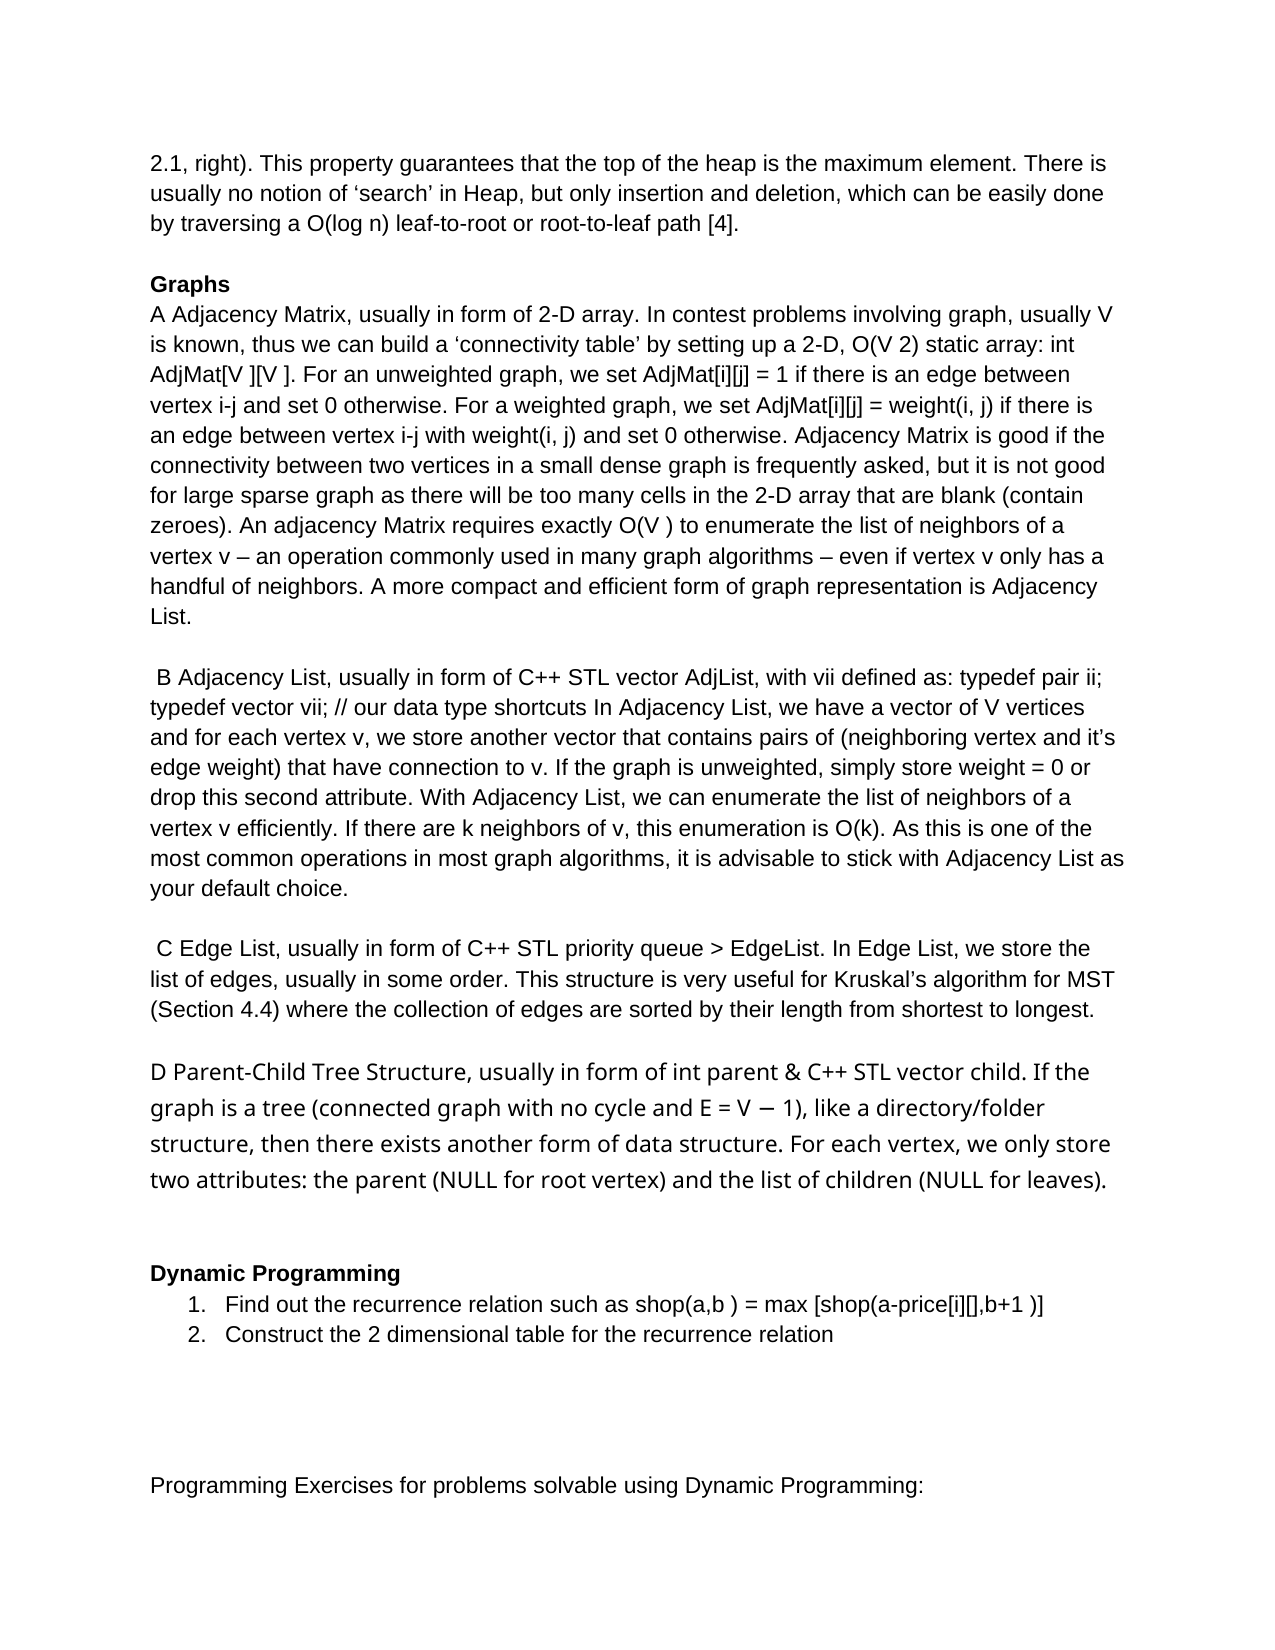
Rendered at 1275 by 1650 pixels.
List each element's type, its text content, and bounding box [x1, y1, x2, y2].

list Construct the 2 dimensional table for the recurrence relation [187, 1321, 1125, 1347]
text D Parent-Child Tree Structure, usually in form of int parent & C++ STL vector child. If the graph is a tree (connected graph with no cycle and E = V − 1), like a directory/folder structure, then there exists another form of data structure. For each vertex, we only store two attributes: the parent (NULL for root vertex) and the list of children (NULL for leaves). [150, 1056, 1125, 1195]
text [150, 150, 1125, 237]
text B Adjacency List, usually in form of C++ STL vector AdjList, with vii defined as: typedef pair ii; typedef vector vii; // our data type shortcuts In Adjacency List, we have a vector of V vertices and for each vertex v, we store another vector that contains pairs of (neighboring vertex and it’s edge weight) that have connection to v. If the graph is unweighted, simply store weight = 0 or drop this second attribute. With Adjacency List, we can enumerate the list of neighbors of a vertex v efficiently. If there are k neighbors of v, this enumeration is O(k). As this is one of the most common operations in most graph algorithms, it is advisable to stick with Adjacency List as your default choice. [150, 663, 1125, 901]
list Find out the recurrence relation such as shop(a,b ) = max [shop(a-price[i][],b+1 )] [187, 1291, 1125, 1317]
text C Edge List, usually in form of C++ STL priority queue > EdgeList. In Edge List, we store the list of edges, usually in some order. This structure is very useful for Kruskal’s algorithm for MST (Section 4.4) where the collection of edges are sorted by their length from shortest to longest. [150, 935, 1125, 1022]
text A Adjacency Matrix, usually in form of 2-D array. In contest problems involving graph, usually V is known, thus we can build a ‘connectivity table’ by setting up a 2-D, O(V 2) static array: int AdjMat[V ][V ]. For an unweighted graph, we set AdjMat[i][j] = 1 if there is an edge between vertex i-j and set 0 otherwise. For a weighted graph, we set AdjMat[i][j] = weight(i, j) if there is an edge between vertex i-j with weight(i, j) and set 0 otherwise. Adjacency Matrix is good if the connectivity between two vertices in a small dense graph is frequently asked, but it is not good for large sparse graph as there will be too many cells in the 2-D array that are blank (contain zeroes). An adjacency Matrix requires exactly O(V ) to enumerate the list of neighbors of a vertex v – an operation commonly used in many graph algorithms – even if vertex v only has a handful of neighbors. A more compact and efficient form of graph representation is Adjacency List. [150, 301, 1125, 629]
text Programming Exercises for problems solvable using Dynamic Programming: [150, 1472, 1125, 1498]
text Dynamic Programming [150, 1260, 1125, 1287]
text Graphs [150, 271, 1125, 297]
